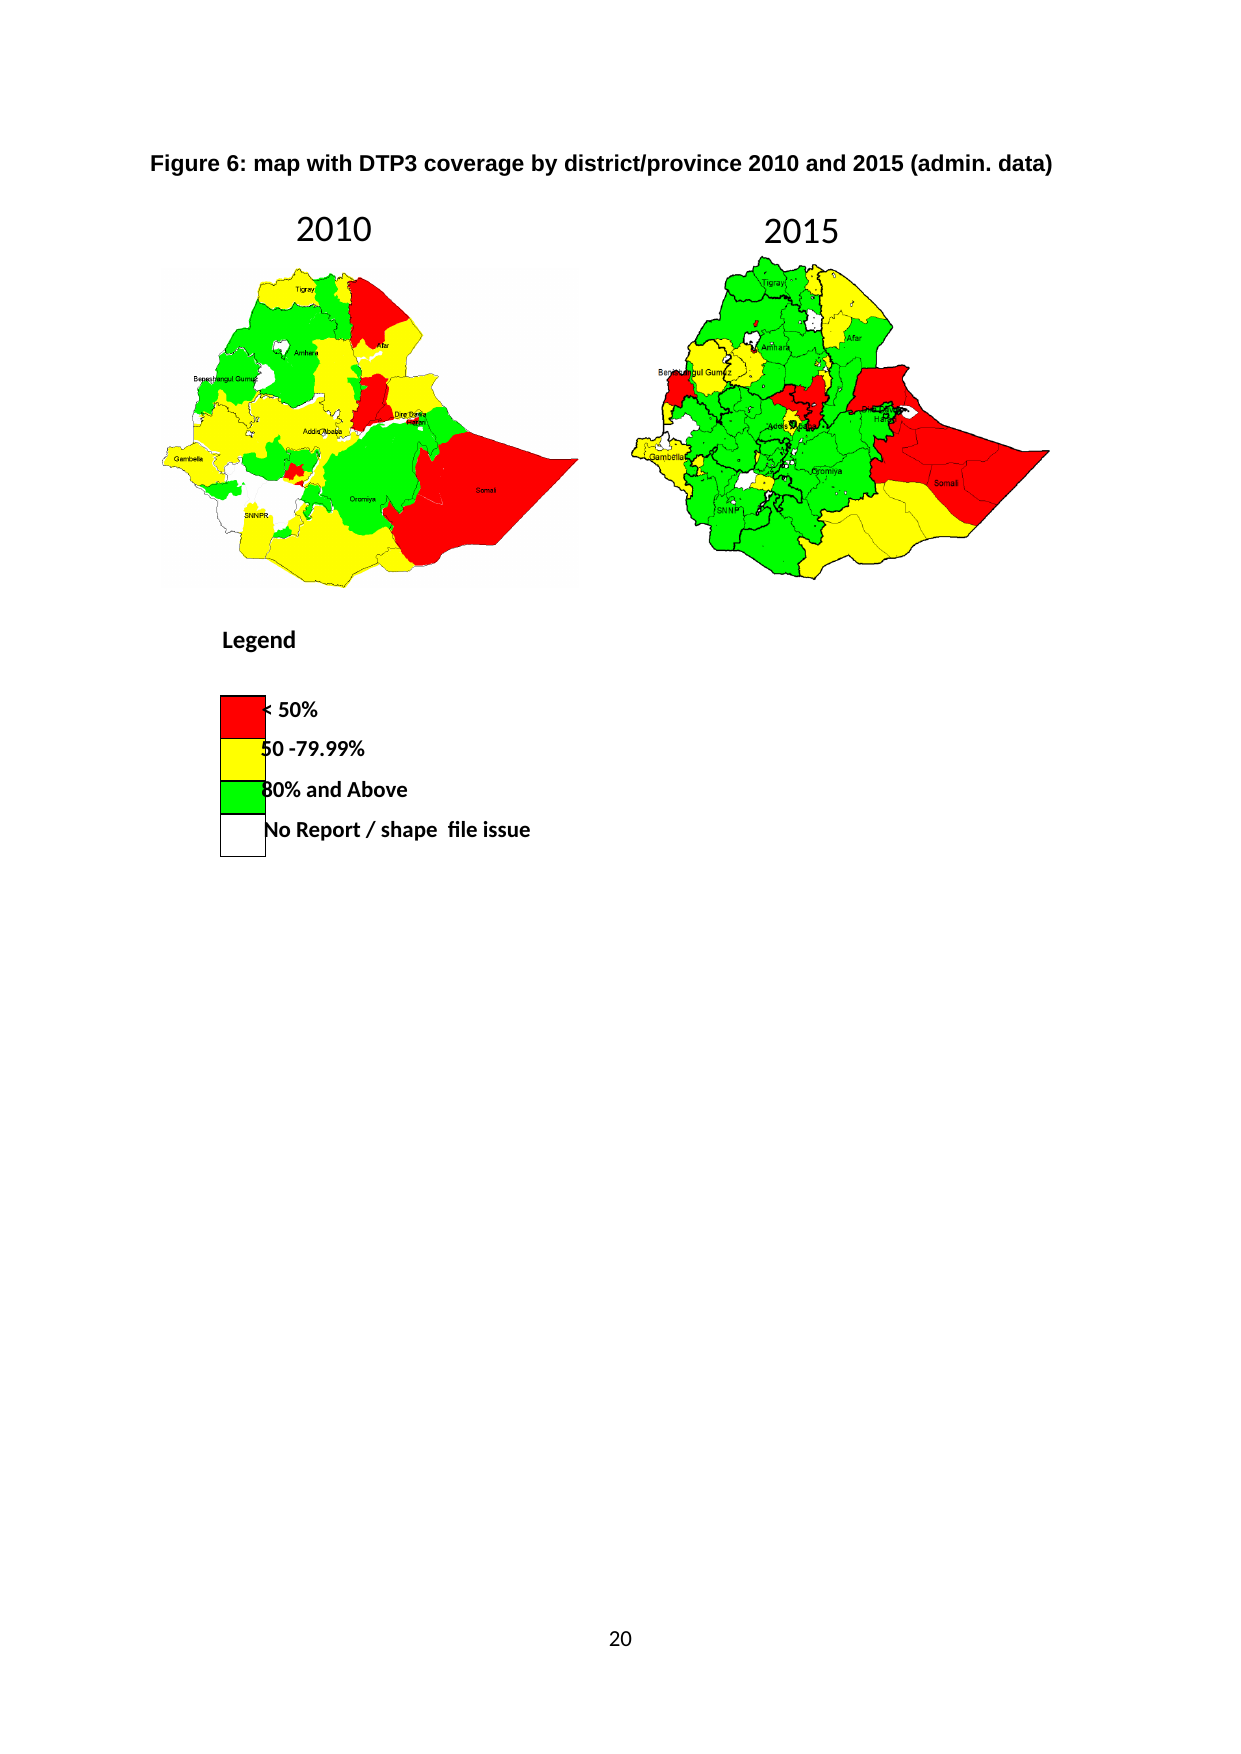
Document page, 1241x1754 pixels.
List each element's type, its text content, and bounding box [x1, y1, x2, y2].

text Figure 6: map with DTP3 coverage by district/province 2010 and 2015 (admin. data) [150, 150, 1090, 176]
picture [617, 252, 1053, 585]
picture [160, 268, 579, 588]
